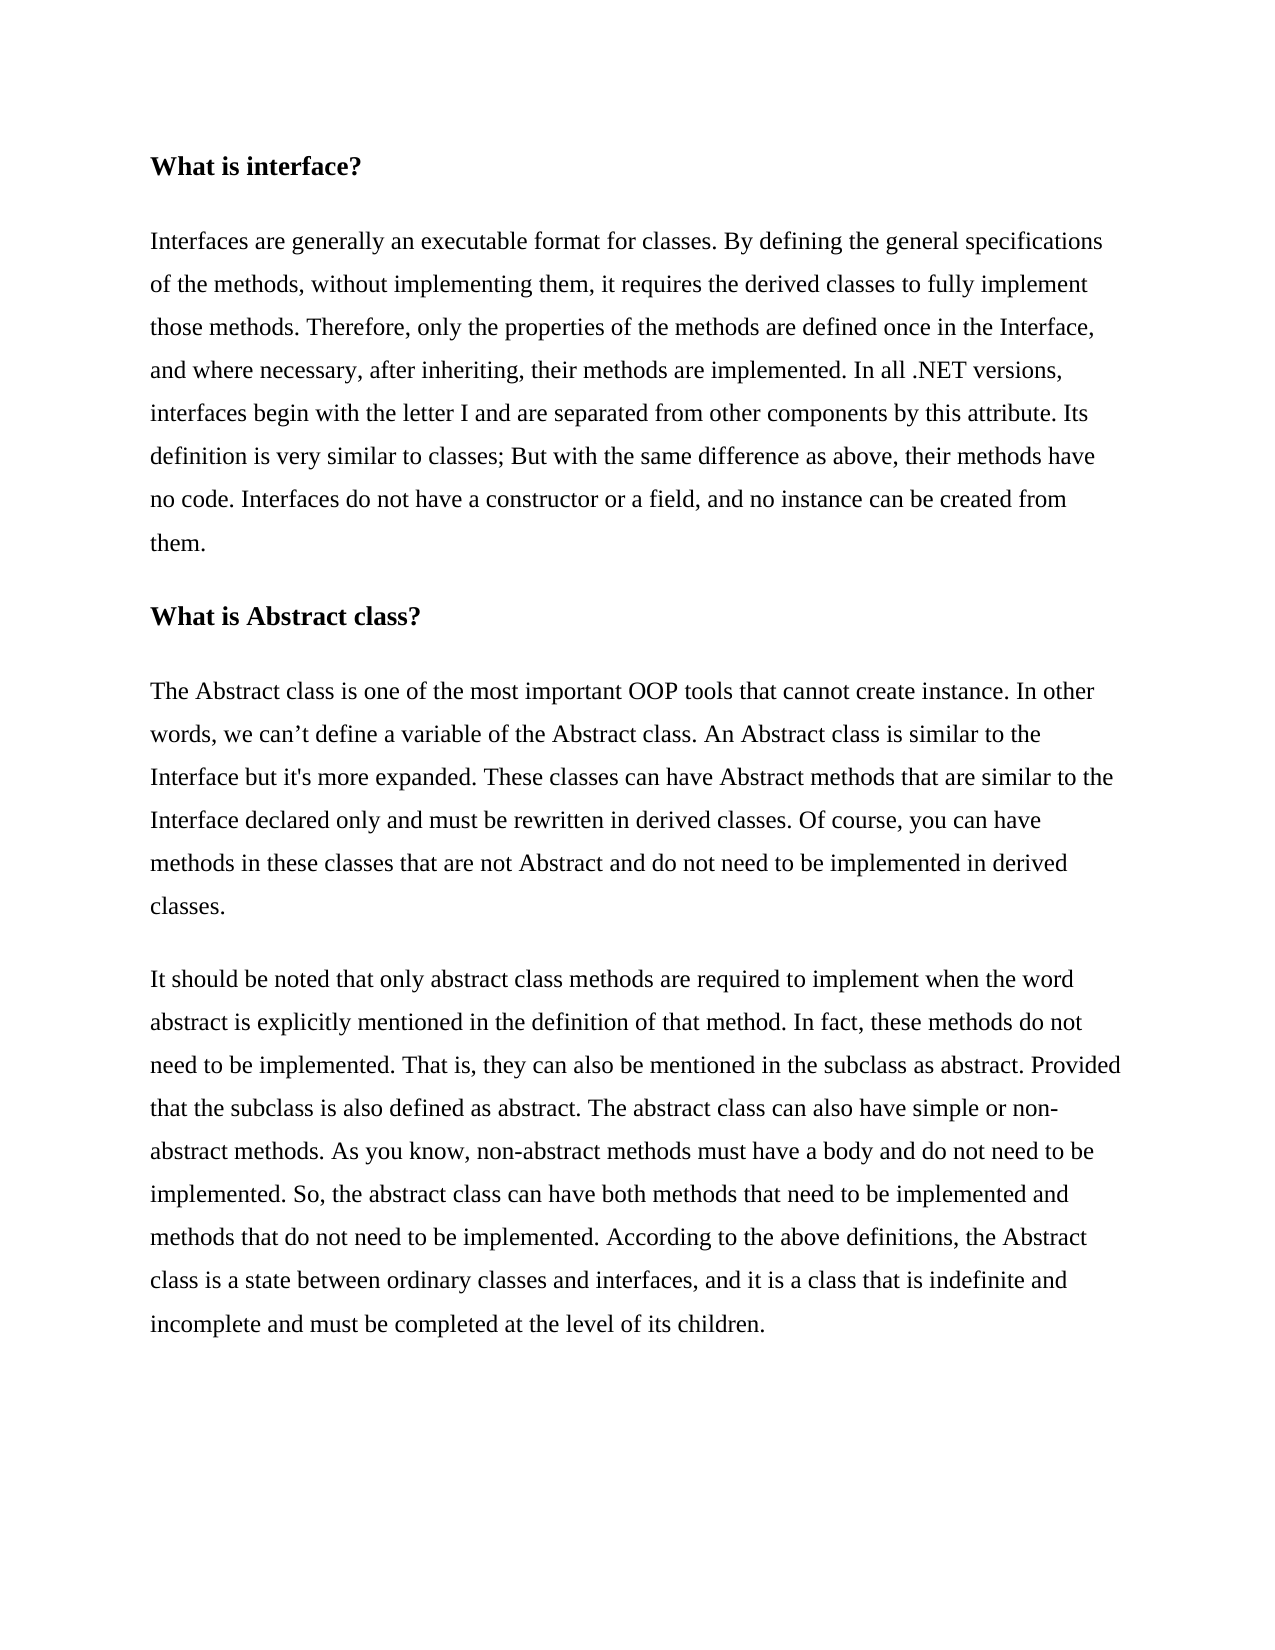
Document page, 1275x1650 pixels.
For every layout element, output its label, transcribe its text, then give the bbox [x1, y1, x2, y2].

text It should be noted that only abstract class methods are required to implement when the word abstract is explicitly mentioned in the definition of that method. In fact, these methods do not need to be implemented. That is, they can also be mentioned in the subclass as abstract. Provided that the subclass is also defined as abstract. The abstract class can also have simple or non-abstract methods. As you know, non-abstract methods must have a body and do not need to be implemented. So, the abstract class can have both methods that need to be implemented and methods that do not need to be implemented. According to the above definitions, the Abstract class is a state between ordinary classes and interfaces, and it is a class that is indefinite and incomplete and must be completed at the level of its children. [150, 964, 1125, 1337]
text What is Abstract class? [150, 600, 1125, 631]
text The Abstract class is one of the most important OOP tools that cannot create instance. In other words, we can’t define a variable of the Abstract class. An Abstract class is similar to the Interface but it's more expanded. These classes can have Abstract methods that are similar to the Interface declared only and must be rewritten in derived classes. Of course, you can have methods in these classes that are not Abstract and do not need to be implemented in derived classes. [150, 676, 1125, 920]
text Interfaces are generally an executable format for classes. By defining the general specifications of the methods, without implementing them, it requires the derived classes to fully implement those methods. Therefore, only the properties of the methods are defined once in the Interface, and where necessary, after inheriting, their methods are implemented. In all .NET versions, interfaces begin with the letter I and are separated from other components by this attribute. Its definition is very similar to classes; But with the same difference as above, their methods have no code. Interfaces do not have a constructor or a field, and no instance can be created from them. [150, 226, 1125, 556]
text What is interface? [150, 150, 1125, 181]
